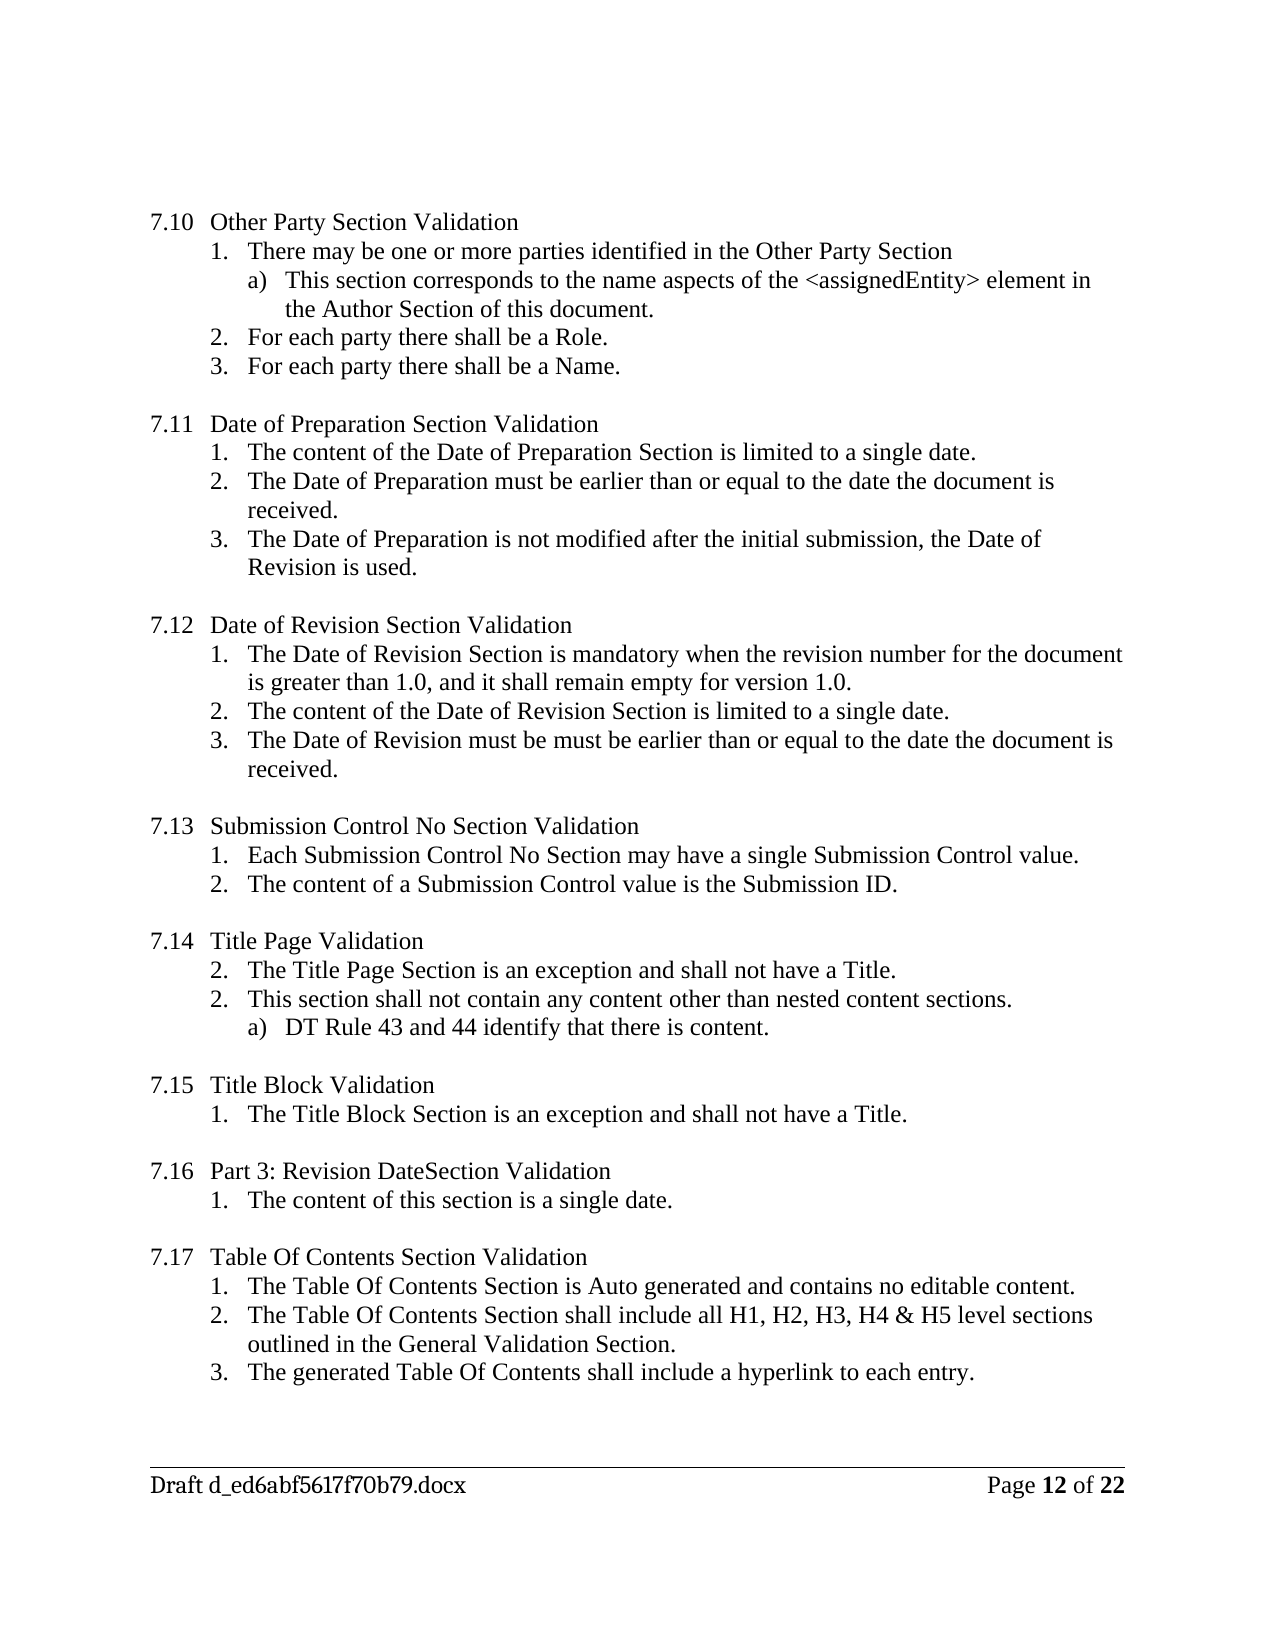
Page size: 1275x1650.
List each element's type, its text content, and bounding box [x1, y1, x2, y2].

subtitle Submission Control No Section Validation [150, 811, 446, 840]
list The Title Block Section is an exception and shall not have a Title. [210, 1099, 1125, 1127]
list The Table Of Contents Section is Auto generated and contains no editable content. [210, 1271, 1125, 1300]
subtitle Part 3: Revision DateSection Validation [150, 1156, 1125, 1185]
list Each Submission Control No Section may have a single Submission Control value. [210, 840, 546, 869]
list DT Rule 43 and 44 identify that there is content. [247, 1012, 1125, 1041]
list The content of the Date of Preparation Section is limited to a single date. [210, 437, 1125, 466]
subtitle Date of Preparation Section Validation [150, 409, 406, 437]
list The Title Page Section is an exception and shall not have a Title. [210, 955, 1125, 984]
subtitle Table Of Contents Section Validation [150, 1242, 1125, 1271]
list The Date of Preparation is not modified after the initial submission, the Date of Revision is used. [210, 524, 1125, 581]
list Each Submission Control No Section may have a single Submission Control value. [621, 840, 1125, 869]
list The generated Table Of Contents shall include a hyperlink to each entry. [210, 1357, 1125, 1386]
subtitle Date of Revision Section Validation [461, 610, 1125, 639]
list The Date of Revision Section is mandatory when the revision number for the document is greater than 1.0, and it shall remain empty for version 1.0. [210, 639, 1125, 696]
list The content of a Submission Control value is the Submission ID. [210, 869, 1125, 897]
list The content of the Date of Revision Section is limited to a single date. [210, 696, 1125, 725]
subtitle Title Block Validation [150, 1070, 1125, 1099]
list The Date of Preparation must be earlier than or equal to the date the document is received. [210, 466, 1125, 524]
list The Table Of Contents Section shall include all H1, H2, H3, H4 & H5 level sections outlined in the General Validation Section. [210, 1300, 1125, 1357]
subtitle Date of Preparation Section Validation [487, 409, 1125, 437]
subtitle Title Page Validation [150, 926, 1125, 955]
list For each party there shall be a Role. [210, 322, 1125, 351]
list For each party there shall be a Name. [210, 351, 1125, 380]
list The Date of Revision must be must be earlier than or equal to the date the document is received. [210, 725, 1125, 782]
list There may be one or more parties identified in the Other Party Section [210, 236, 1125, 265]
list The content of this section is a single date. [210, 1185, 442, 1214]
list This section corresponds to the name aspects of the <assignedEntity> element in the Author Section of this document. [247, 265, 1125, 322]
subtitle Date of Revision Section Validation [150, 610, 386, 639]
subtitle Other Party Section Validation [150, 207, 1125, 236]
list The content of this section is a single date. [513, 1185, 1125, 1214]
subtitle Submission Control No Section Validation [527, 811, 1125, 840]
list This section shall not contain any content other than nested content sections. [210, 984, 1125, 1012]
